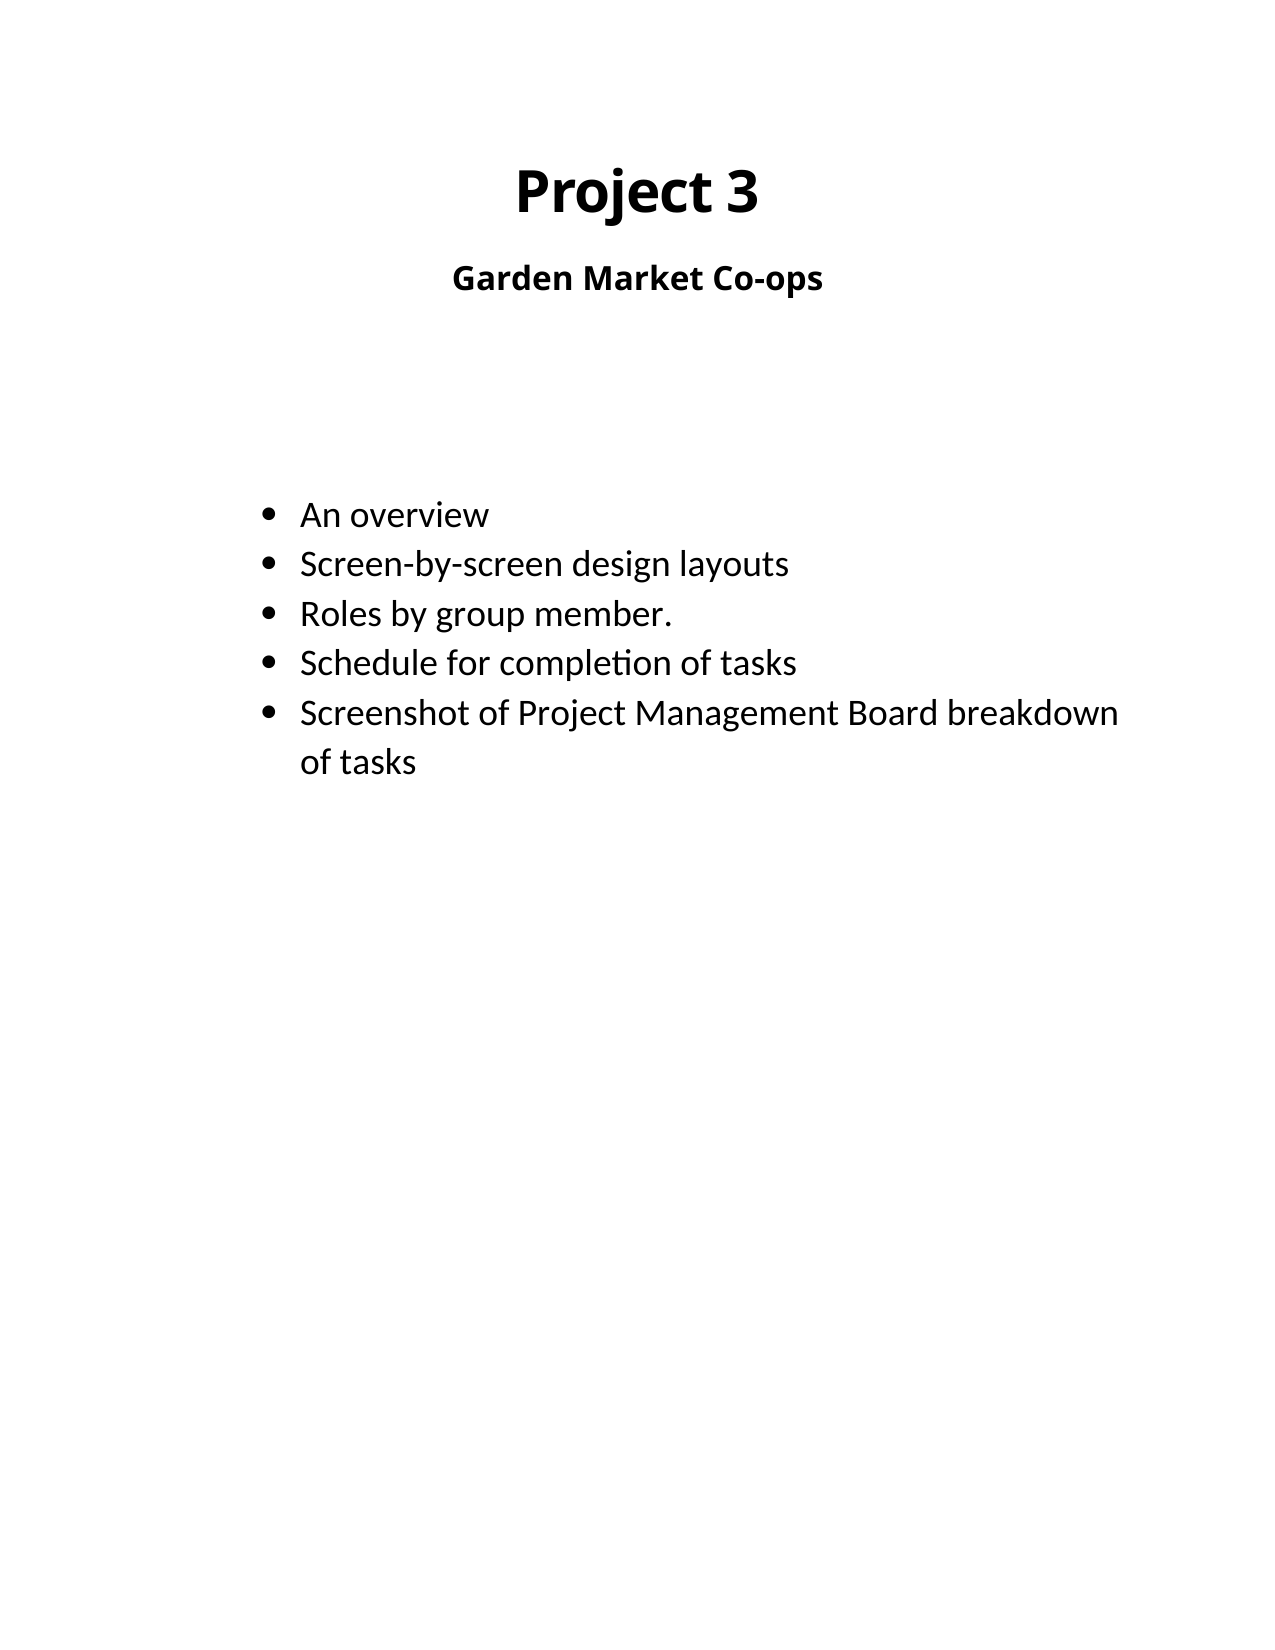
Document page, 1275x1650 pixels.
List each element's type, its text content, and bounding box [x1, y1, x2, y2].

list An overview [262, 491, 1125, 537]
list Schedule for completion of tasks [262, 639, 1125, 685]
subtitle Garden Market Co-ops [150, 254, 1125, 300]
list Roles by group member. [262, 590, 1125, 636]
list Screenshot of Project Management Board breakdown of tasks [262, 689, 1125, 784]
title Project 3 [150, 150, 1125, 229]
list Screen-by-screen design layouts [262, 540, 1125, 586]
